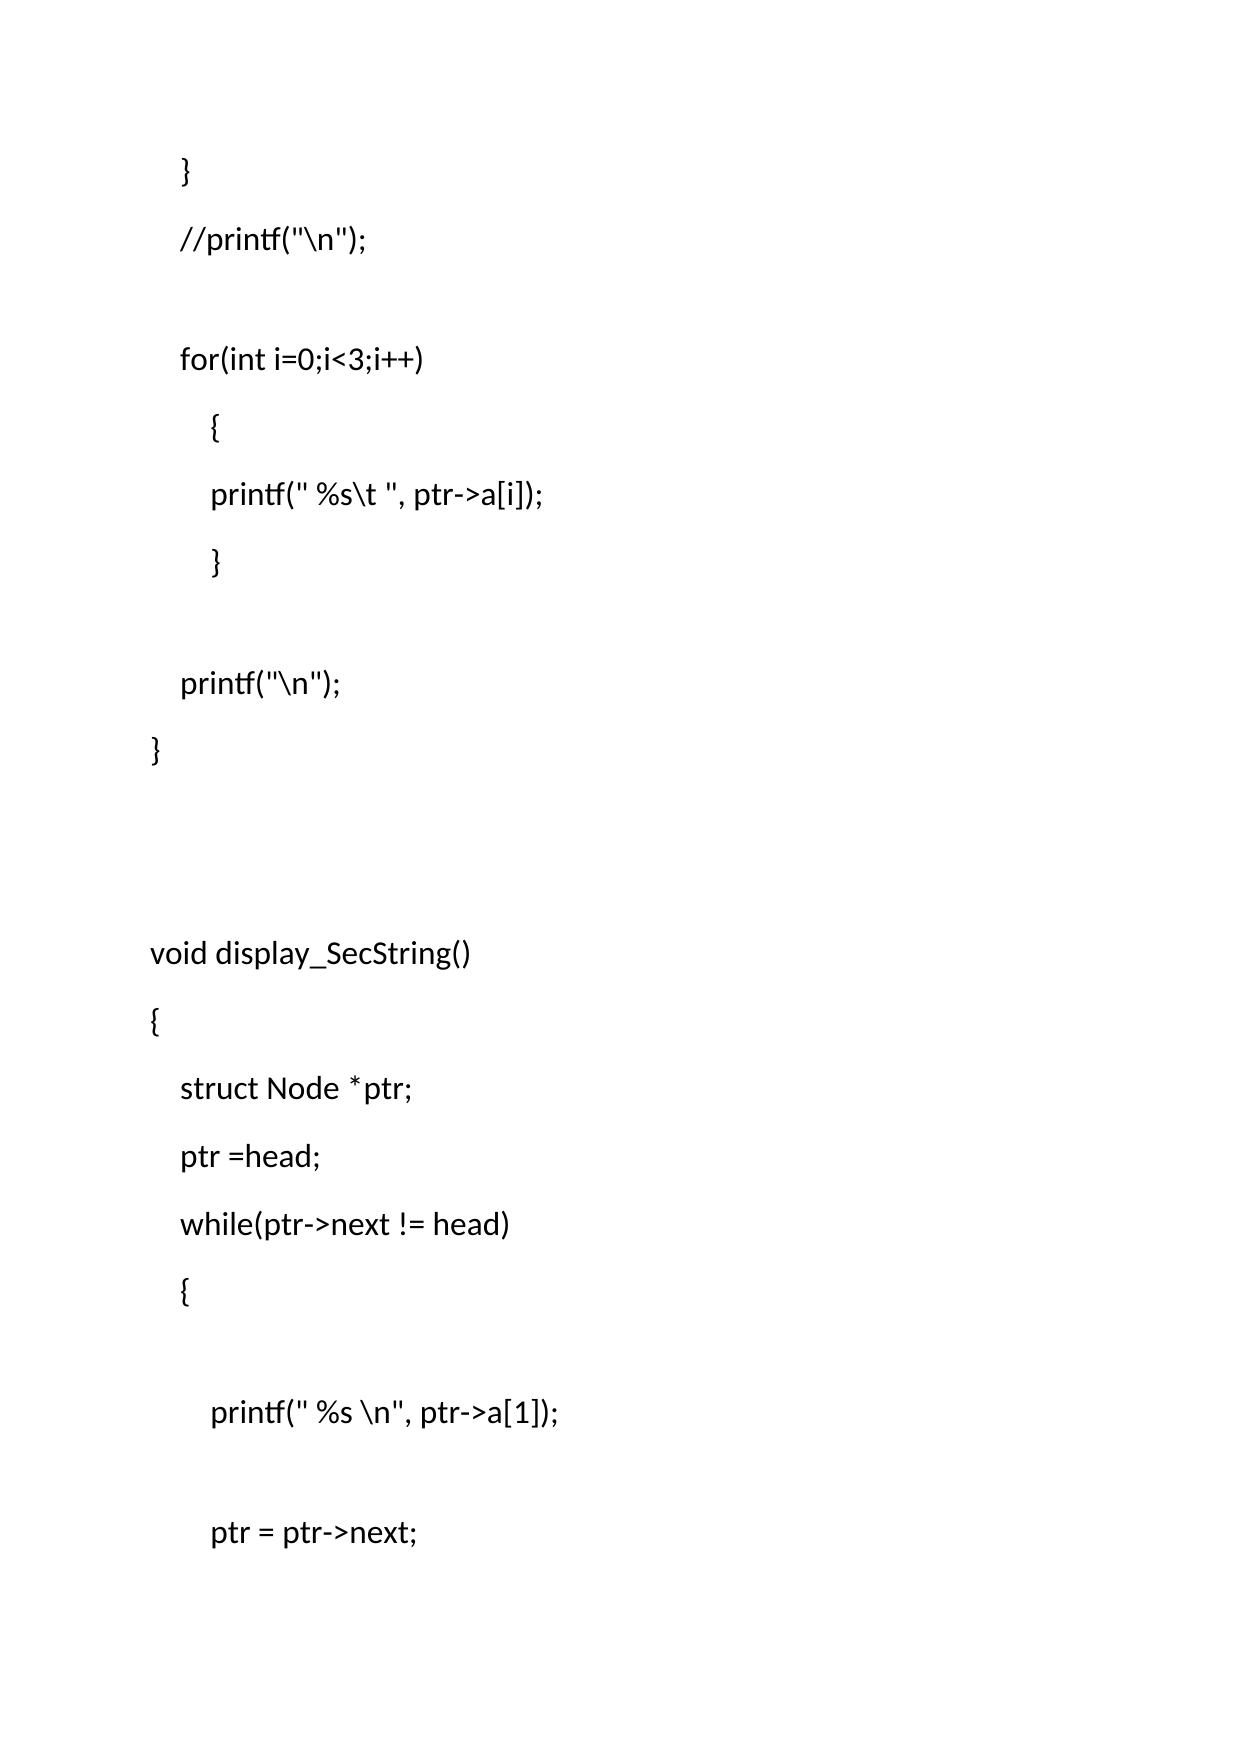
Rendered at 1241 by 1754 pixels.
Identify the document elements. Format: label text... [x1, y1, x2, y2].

text while(ptr->next != head) [150, 1202, 1090, 1243]
text printf("\n"); [150, 662, 1090, 702]
text void display_SecString() [150, 932, 1090, 973]
text for(int i=0;i<3;i++) [150, 338, 1090, 379]
text struct Node *ptr; [150, 1067, 1090, 1108]
text } [150, 150, 1090, 191]
text //printf("\n"); [150, 218, 1090, 258]
text { [150, 406, 1090, 447]
text { [150, 1000, 1090, 1040]
text } [150, 729, 1090, 770]
text printf(" %s \n", ptr->a[1]); [150, 1391, 1090, 1431]
text ptr = ptr->next; [150, 1511, 1090, 1552]
text } [150, 541, 1090, 582]
text ptr =head; [150, 1135, 1090, 1176]
text printf(" %s\t ", ptr->a[i]); [150, 473, 1090, 514]
text { [150, 1270, 1090, 1311]
